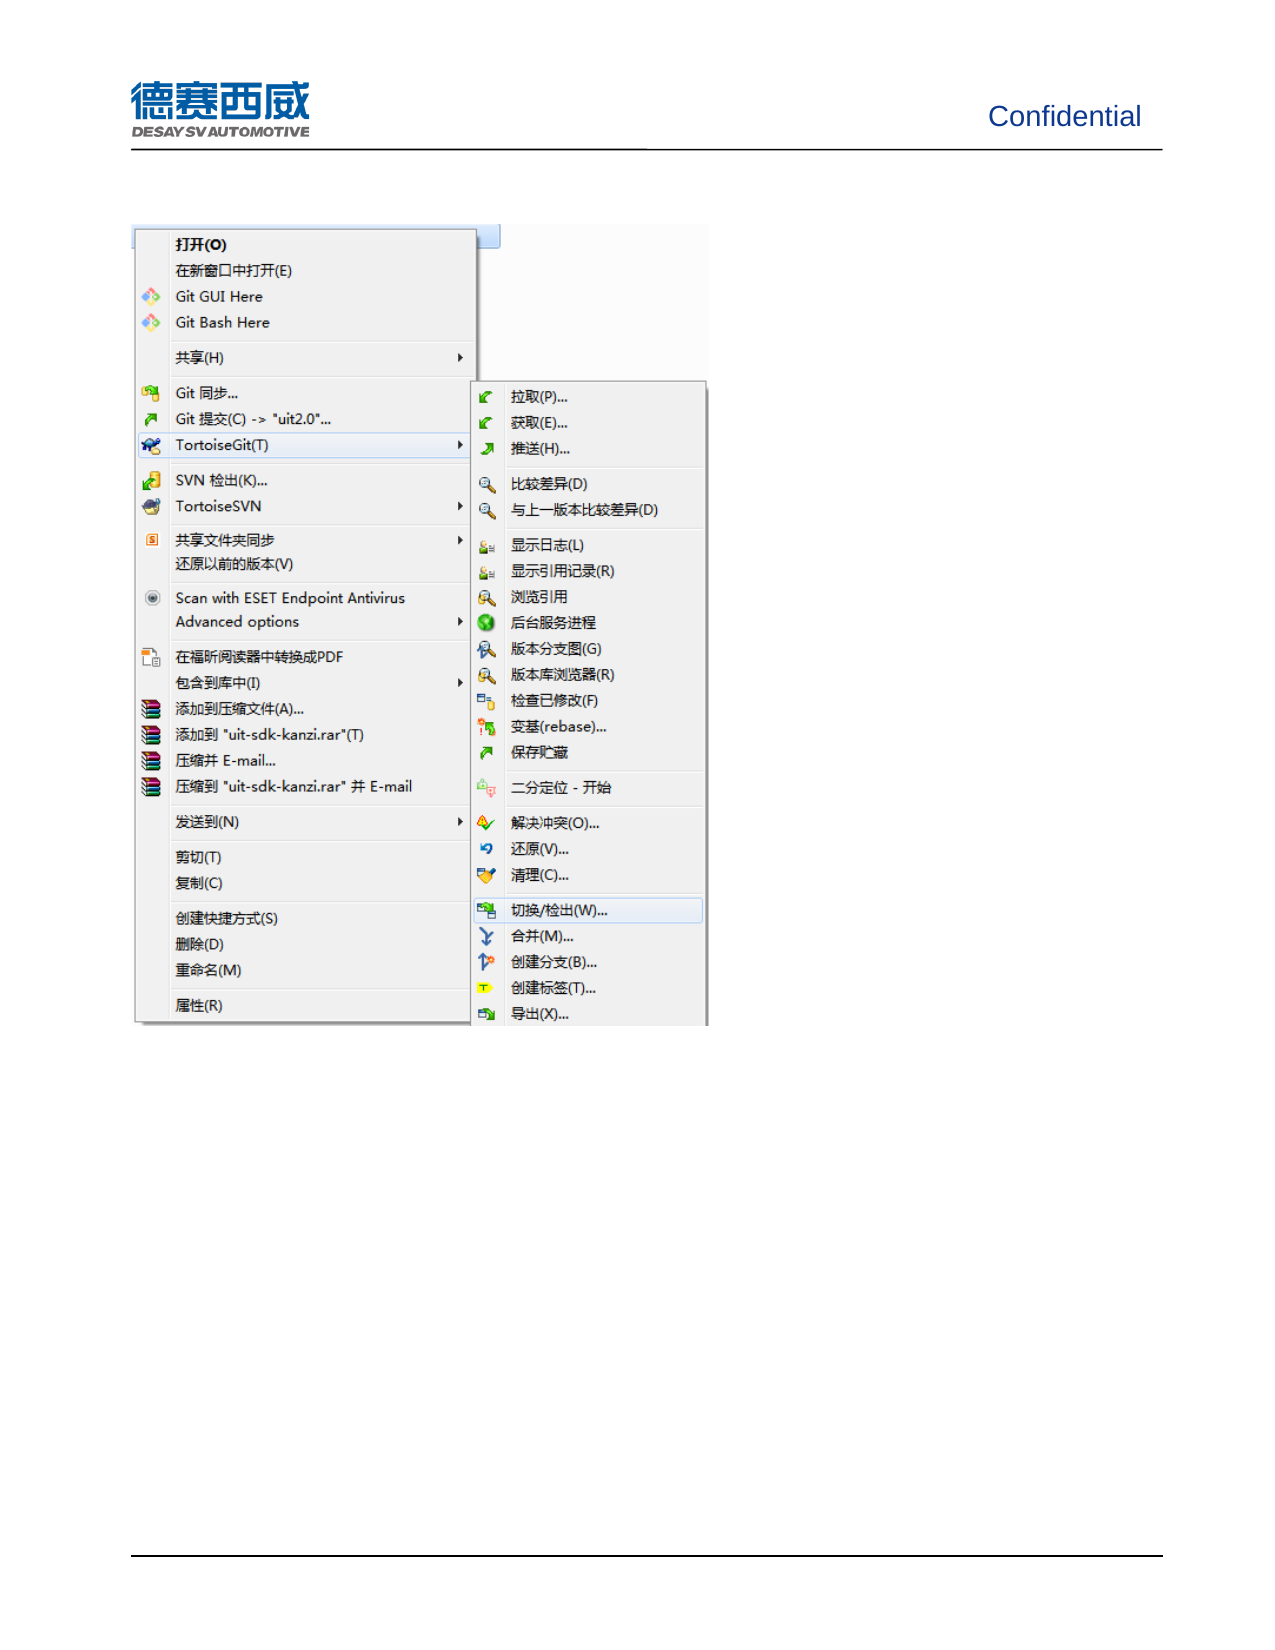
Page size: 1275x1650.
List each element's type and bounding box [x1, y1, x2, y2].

picture [131, 81, 310, 137]
picture [131, 224, 709, 1026]
